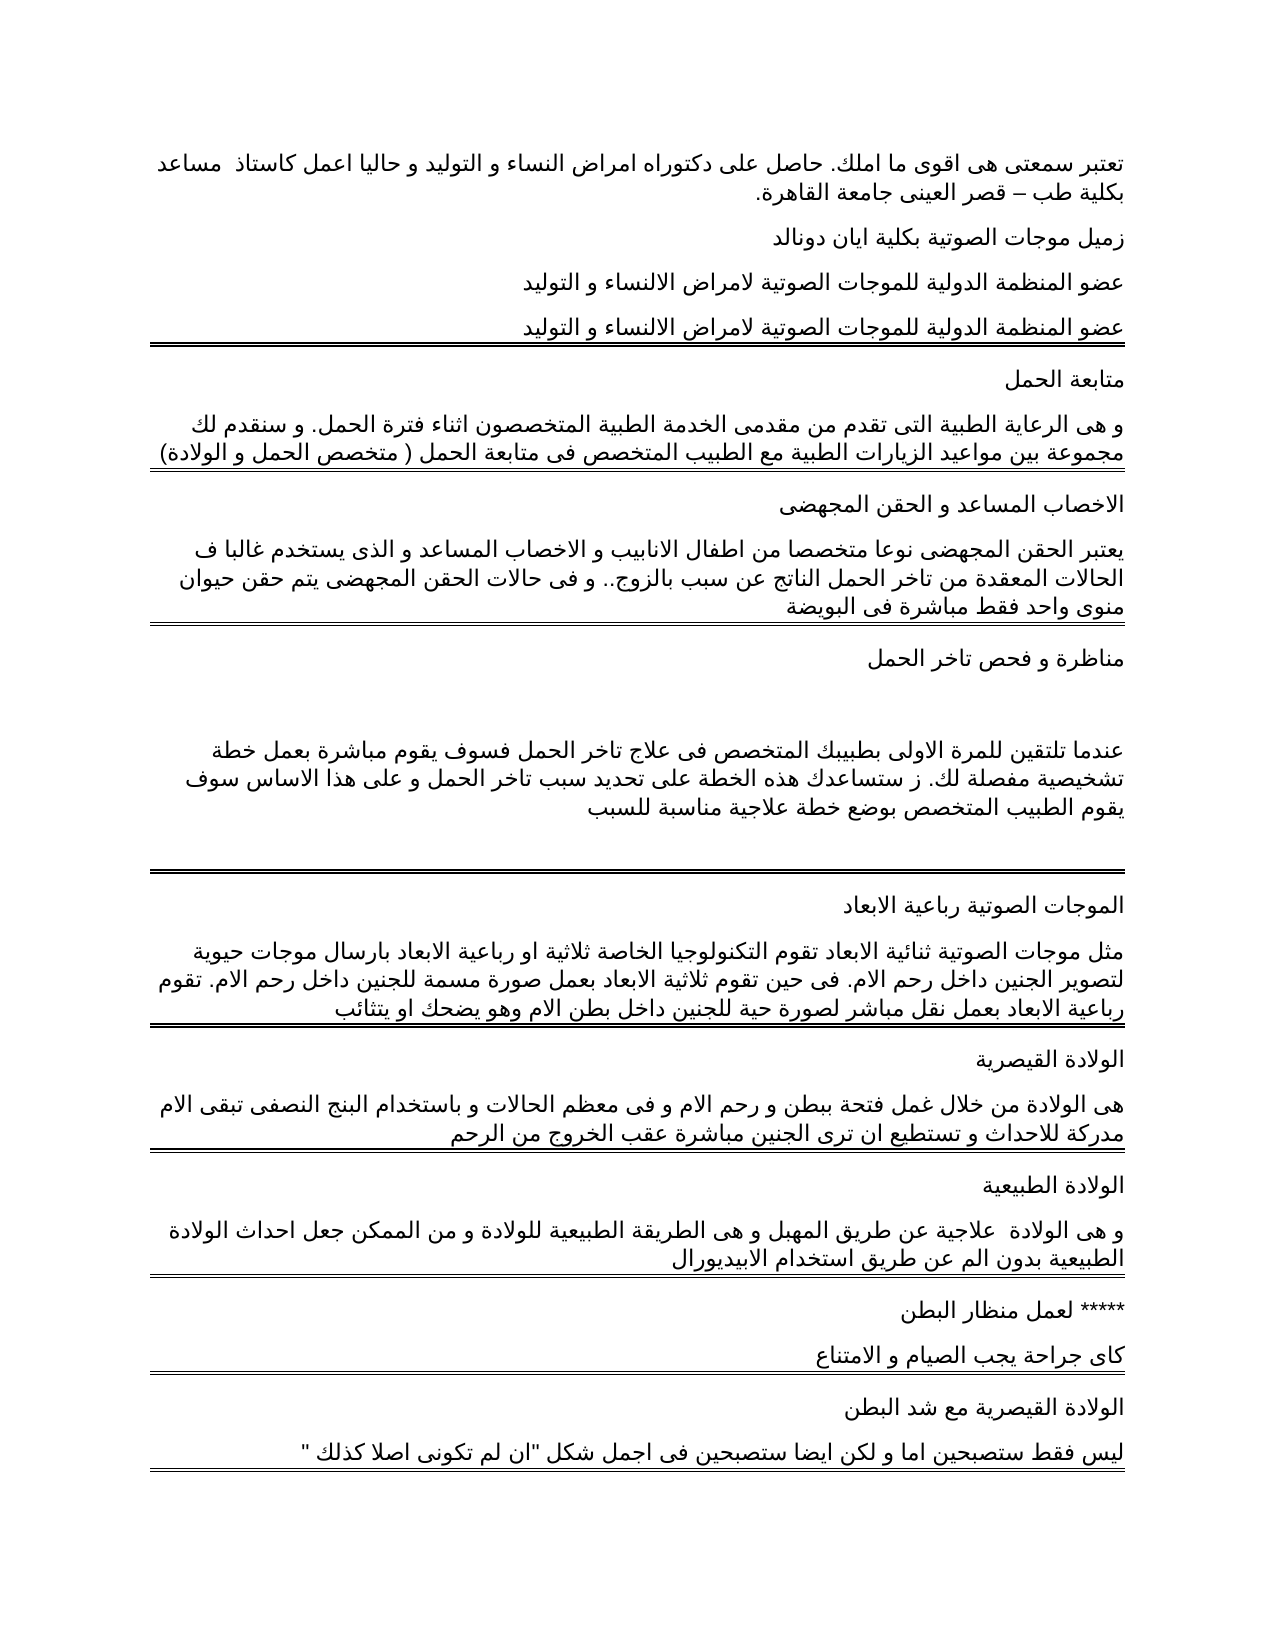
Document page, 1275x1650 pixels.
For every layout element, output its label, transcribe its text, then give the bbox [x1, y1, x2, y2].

text الاخصاب المساعد و الحقن المجهضى [150, 491, 1125, 517]
text الموجات الصوتية رباعية الابعاد [150, 892, 1125, 919]
text يعتبر الحقن المجهضى نوعا متخصصا من اطفال الانابيب و الاخصاب المساعد و الذى يستخدم غالبا ف الحالات المعقدة من تاخر الحمل الناتج عن سبب بالزوج.. و فى حالات الحقن المجهضى يتم حقن حيوان منوى واحد فقط مباشرة فى البويضة [150, 536, 1125, 622]
text ليس فقط ستصبحين اما و لكن ايضا ستصبحين فى اجمل شكل "ان لم تكونى اصلا كذلك " [150, 1439, 1125, 1468]
text و هى الولادة علاجية عن طريق المهبل و هى الطريقة الطبيعية للولادة و من الممكن جعل احداث الولادة الطبيعية بدون الم عن طريق استخدام الابيديورال [150, 1217, 1125, 1274]
text كاى جراحة يجب الصيام و الامتناع [150, 1342, 1125, 1371]
text عندما تلتقين للمرة الاولى بطبيبك المتخصص فى علاج تاخر الحمل فسوف يقوم مباشرة بعمل خطة تشخيصية مفصلة لك. ز ستساعدك هذه الخطة على تحديد سبب تاخر الحمل و على هذا الاساس سوف يقوم الطبيب المتخصص بوضع خطة علاجية مناسبة للسبب [150, 737, 1125, 820]
text مناظرة و فحص تاخر الحمل [150, 645, 1125, 671]
text عضو المنظمة الدولية للموجات الصوتية لامراض الالنساء و التوليد [150, 314, 1125, 342]
text عضو المنظمة الدولية للموجات الصوتية لامراض الالنساء و التوليد [150, 269, 1125, 295]
text و هى الرعاية الطبية التى تقدم من مقدمى الخدمة الطبية المتخصصون اثناء فترة الحمل. و سنقدم لك مجموعة بين مواعيد الزيارات الطبية مع الطبيب المتخصص فى متابعة الحمل ( متخصص الحمل و الولادة) [150, 411, 1125, 468]
text الولادة القيصرية مع شد البطن [150, 1394, 1125, 1421]
text الولادة القيصرية [150, 1046, 1125, 1073]
text زميل موجات الصوتية بكلية ايان دونالد [150, 223, 1125, 250]
text الولادة الطبيعية [150, 1172, 1125, 1198]
text متابعة الحمل [150, 366, 1125, 392]
text هى الولادة من خلال غمل فتحة ببطن و رحم الام و فى معظم الحالات و باستخدام البنج النصفى تبقى الام مدركة للاحداث و تستطيع ان ترى الجنين مباشرة عقب الخروج من الرحم [150, 1091, 1125, 1148]
text ***** لعمل منظار البطن [150, 1297, 1125, 1323]
text تعتبر سمعتى هى اقوى ما املك. حاصل على دكتوراه امراض النساء و التوليد و حاليا اعمل كاستاذ مساعد بكلية طب – قصر العينى جامعة القاهرة. [150, 150, 1125, 205]
text مثل موجات الصوتية ثنائية الابعاد تقوم التكنولوجيا الخاصة ثلاثية او رباعية الابعاد بارسال موجات حيوية لتصوير الجنين داخل رحم الام. فى حين تقوم ثلاثية الابعاد بعمل صورة مسمة للجنين داخل رحم الام. تقوم رباعية الابعاد بعمل نقل مباشر لصورة حية للجنين داخل بطن الام وهو يضحك او يتثائب [150, 938, 1125, 1023]
